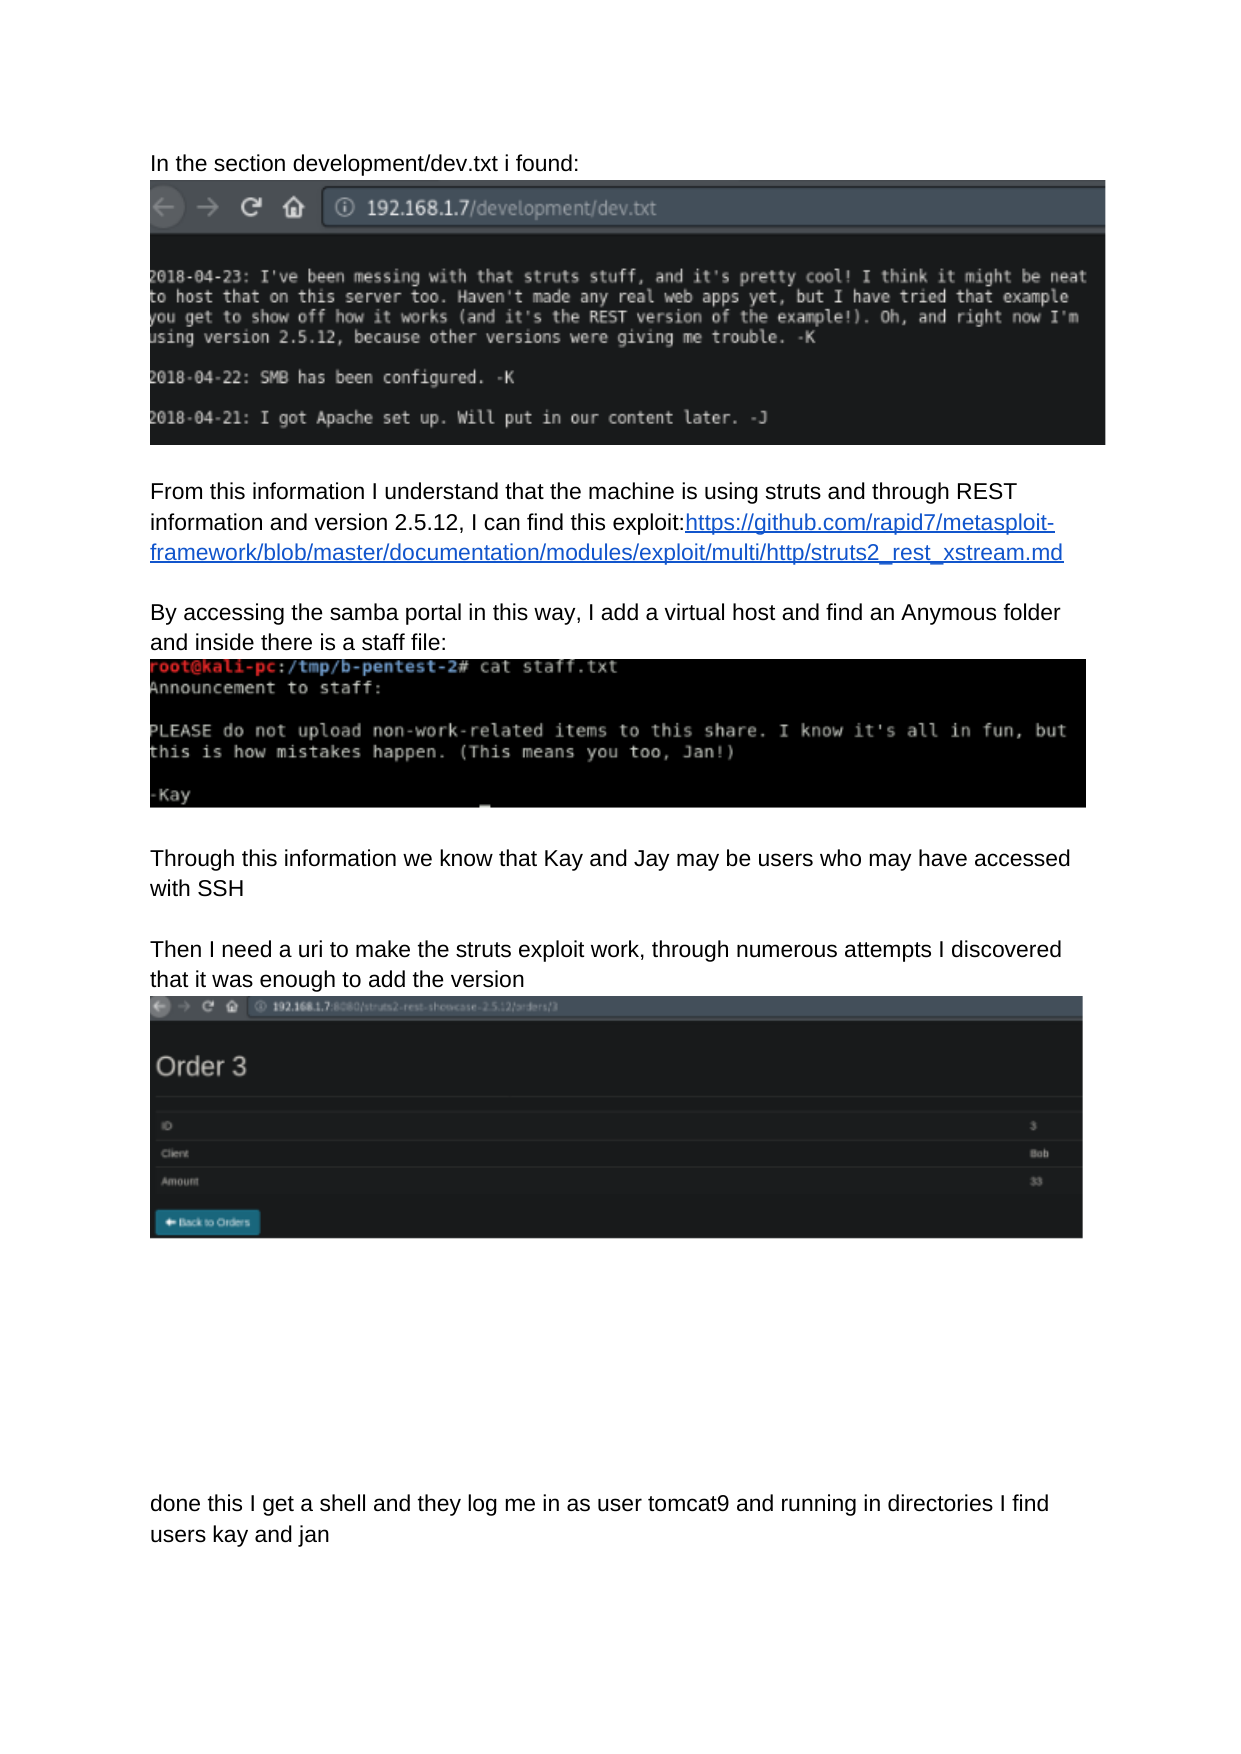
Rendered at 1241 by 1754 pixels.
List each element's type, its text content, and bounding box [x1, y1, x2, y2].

picture [150, 659, 1086, 811]
text From this information I understand that the machine is using struts and through REST information and version 2.5.12, I can find this exploit:https://github.com/rapid7/metasploit-framework/blob/master/documentation/modules/exploit/multi/http/struts2_rest_xstream.md [150, 478, 1090, 565]
text In the section development/dev.txt i found: [150, 150, 1090, 180]
picture [150, 180, 1106, 445]
text done this I get a shell and they log me in as user tomcat9 and running in directories I find users kay and jan [150, 1490, 1090, 1547]
picture [150, 996, 1083, 1240]
